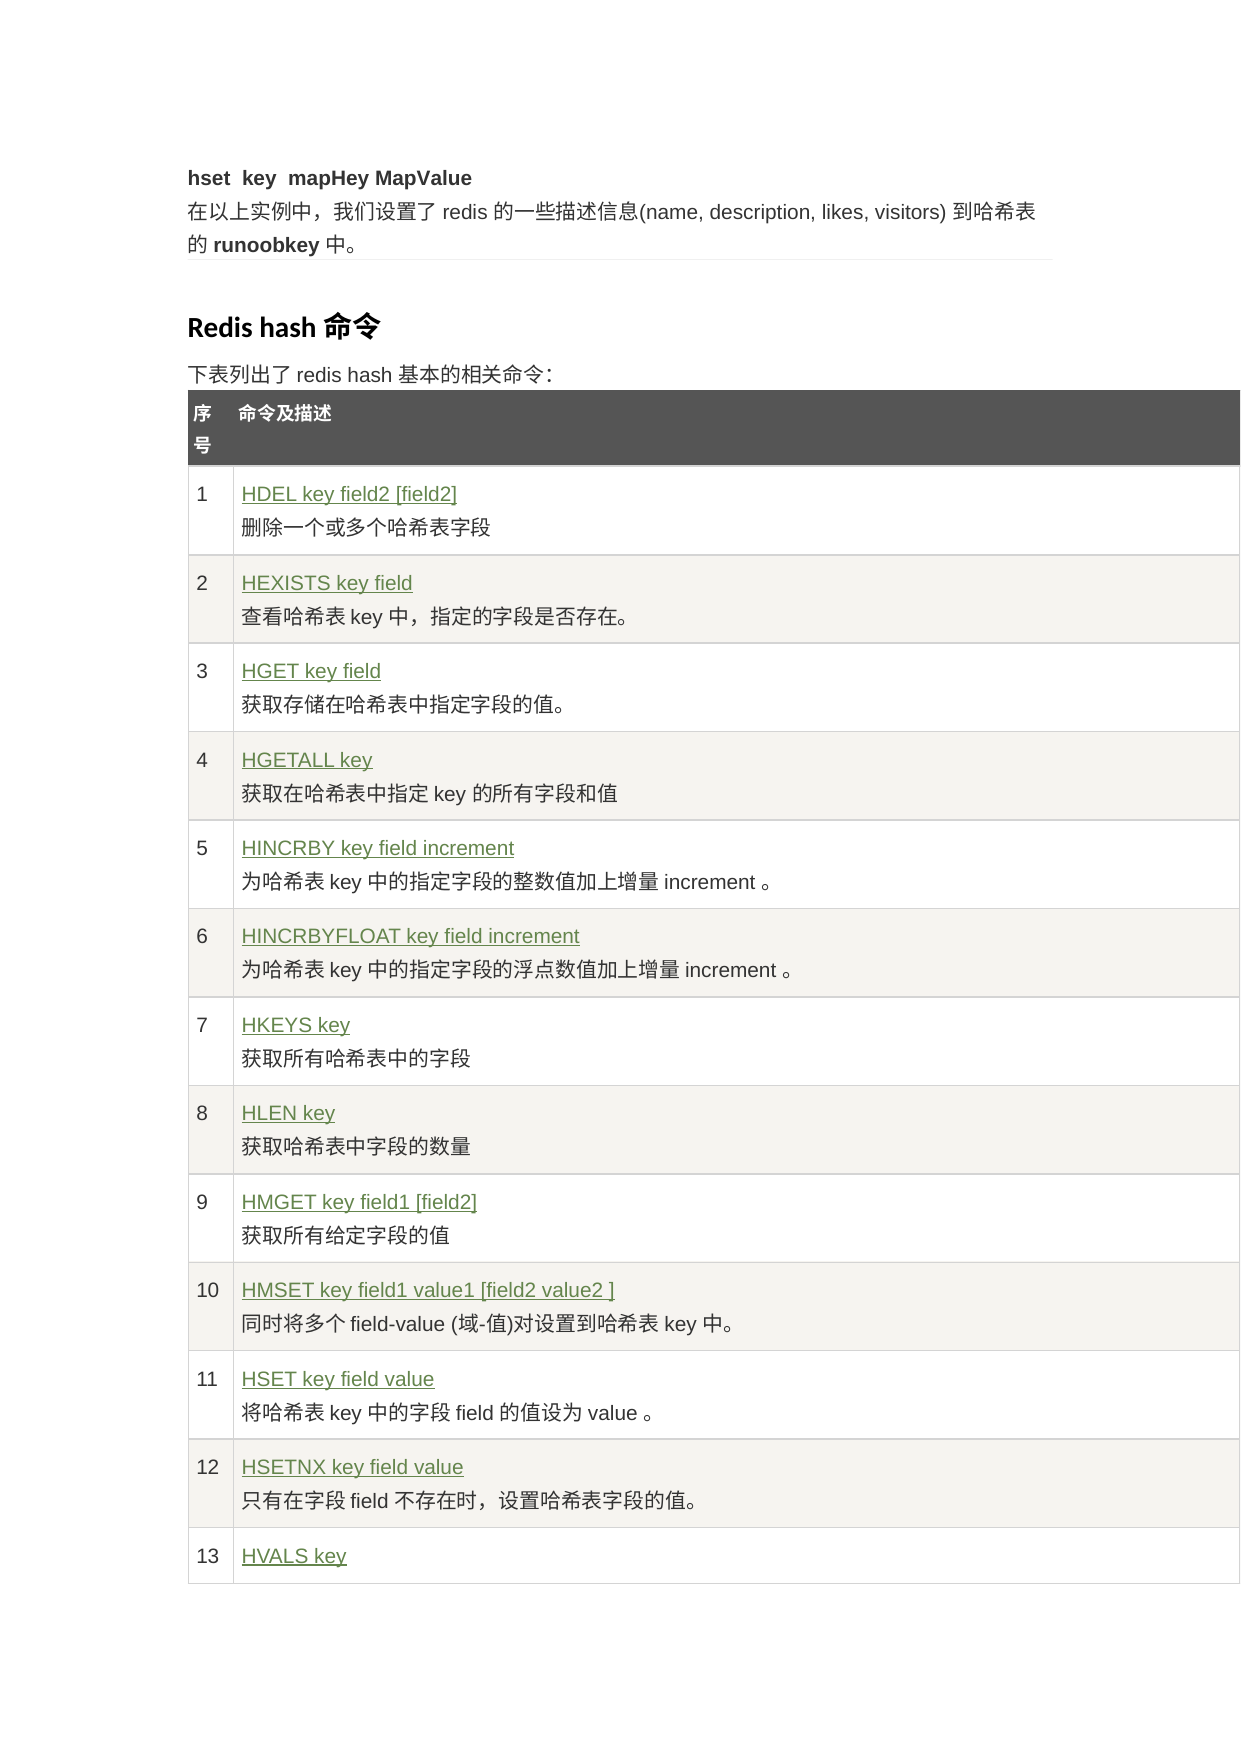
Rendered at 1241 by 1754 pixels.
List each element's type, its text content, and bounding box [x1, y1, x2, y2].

table_cell HGET key field 获取存储在哈希表中指定字段的值。 [234, 644, 1239, 731]
table_cell HMGET key field1 [field2] 获取所有给定字段的值 [234, 1175, 1239, 1261]
table_cell HINCRBY key field increment 为哈希表 key 中的指定字段的整数值加上增量 increment 。 [234, 821, 1239, 908]
text Redis hash 命令 [187, 292, 1053, 357]
table_cell 4 [189, 732, 233, 819]
table_header 命令及描述 [234, 391, 1239, 465]
text 下表列出了 redis hash 基本的相关命令： [187, 357, 1053, 389]
text hset key mapHey MapValue [187, 162, 1053, 194]
table_cell HVALS key 获取哈希表中所有值 [234, 1528, 1239, 1583]
table_cell 12 [189, 1440, 233, 1527]
table_cell 9 [189, 1175, 233, 1261]
table_cell 5 [189, 821, 233, 908]
table_header 序号 [189, 391, 233, 465]
table_cell HMSET key field1 value1 [field2 value2 ] 同时将多个 field-value (域-值)对设置到哈希表 key 中。 [234, 1263, 1239, 1350]
table_cell 3 [189, 644, 233, 731]
table_cell 1 [189, 467, 233, 554]
table_cell HDEL key field2 [field2] 删除一个或多个哈希表字段 [234, 467, 1239, 554]
table_cell HEXISTS key field 查看哈希表 key 中，指定的字段是否存在。 [234, 556, 1239, 642]
table_cell HSETNX key field value 只有在字段 field 不存在时，设置哈希表字段的值。 [234, 1440, 1239, 1527]
table_cell 7 [189, 998, 233, 1084]
table_cell HINCRBYFLOAT key field increment 为哈希表 key 中的指定字段的浮点数值加上增量 increment 。 [234, 909, 1239, 996]
text 在以上实例中，我们设置了 redis 的一些描述信息(name, description, likes, visitors) 到哈希表的 runoobkey 中。 [187, 194, 1053, 259]
table_cell HKEYS key 获取所有哈希表中的字段 [234, 998, 1239, 1084]
table_cell 6 [189, 909, 233, 996]
table_cell 11 [189, 1351, 233, 1438]
table_cell HGETALL key 获取在哈希表中指定 key 的所有字段和值 [234, 732, 1239, 819]
table_cell 8 [189, 1086, 233, 1173]
table_cell 2 [189, 556, 233, 642]
table_cell HLEN key 获取哈希表中字段的数量 [234, 1086, 1239, 1173]
table_cell 13 [189, 1528, 233, 1583]
table_cell 10 [189, 1263, 233, 1350]
table_cell HSET key field value 将哈希表 key 中的字段 field 的值设为 value 。 [234, 1351, 1239, 1438]
